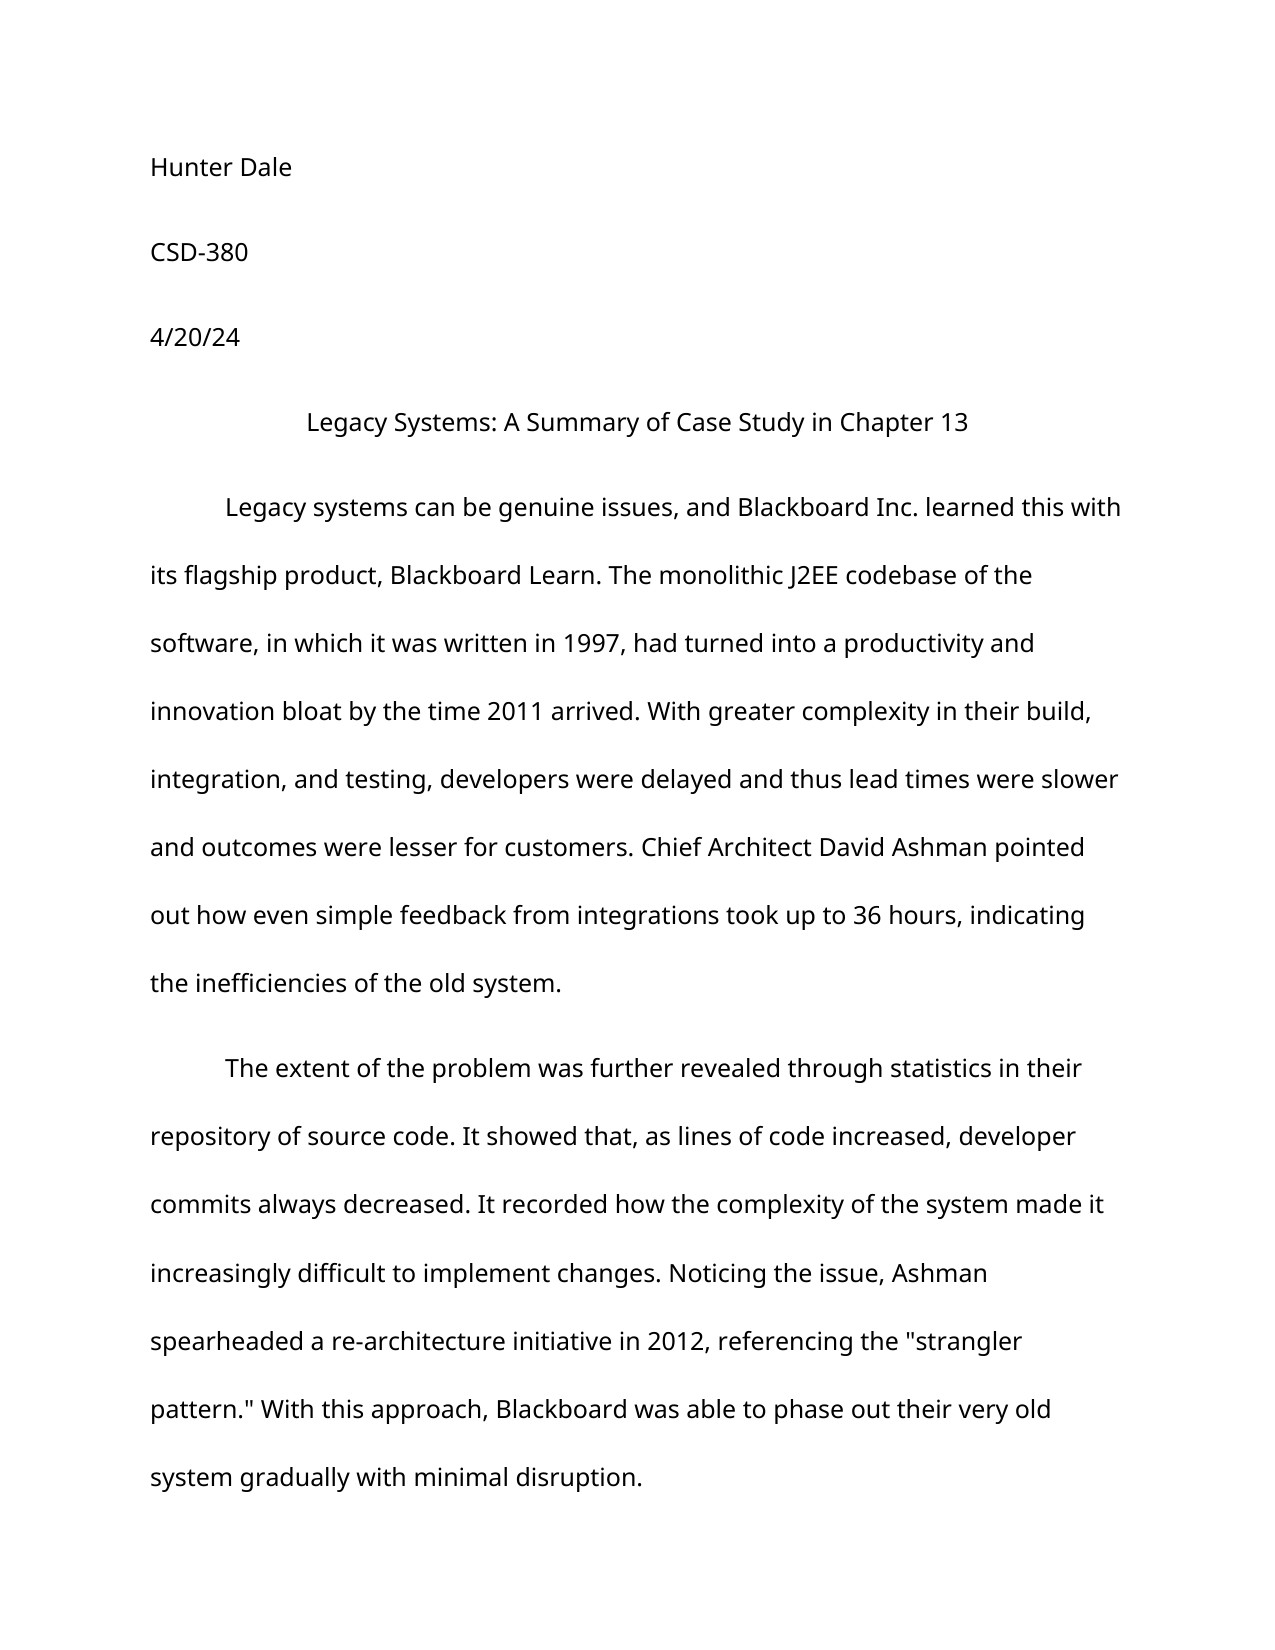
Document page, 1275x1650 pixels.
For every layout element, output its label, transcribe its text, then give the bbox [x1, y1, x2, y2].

text Legacy Systems: A Summary of Case Study in Chapter 13 [150, 404, 1125, 438]
text Hunter Dale [150, 150, 1125, 184]
text 4/20/24 [150, 319, 1125, 354]
text CSD-380 [150, 235, 1125, 269]
text Legacy systems can be genuine issues, and Blackboard Inc. learned this with its flagship product, Blackboard Learn. The monolithic J2EE codebase of the software, in which it was written in 1997, had turned into a productivity and innovation bloat by the time 2011 arrived. With greater complexity in their build, integration, and testing, developers were delayed and thus lead times were slower and outcomes were lesser for customers. Chief Architect David Ashman pointed out how even simple feedback from integrations took up to 36 hours, indicating the inefficiencies of the old system. [150, 489, 1125, 1000]
text The extent of the problem was further revealed through statistics in their repository of source code. It showed that, as lines of code increased, developer commits always decreased. It recorded how the complexity of the system made it increasingly difficult to implement changes. Noticing the issue, Ashman spearheaded a re-architecture initiative in 2012, referencing the "strangler pattern." With this approach, Blackboard was able to phase out their very old system gradually with minimal disruption. [150, 1051, 1125, 1494]
